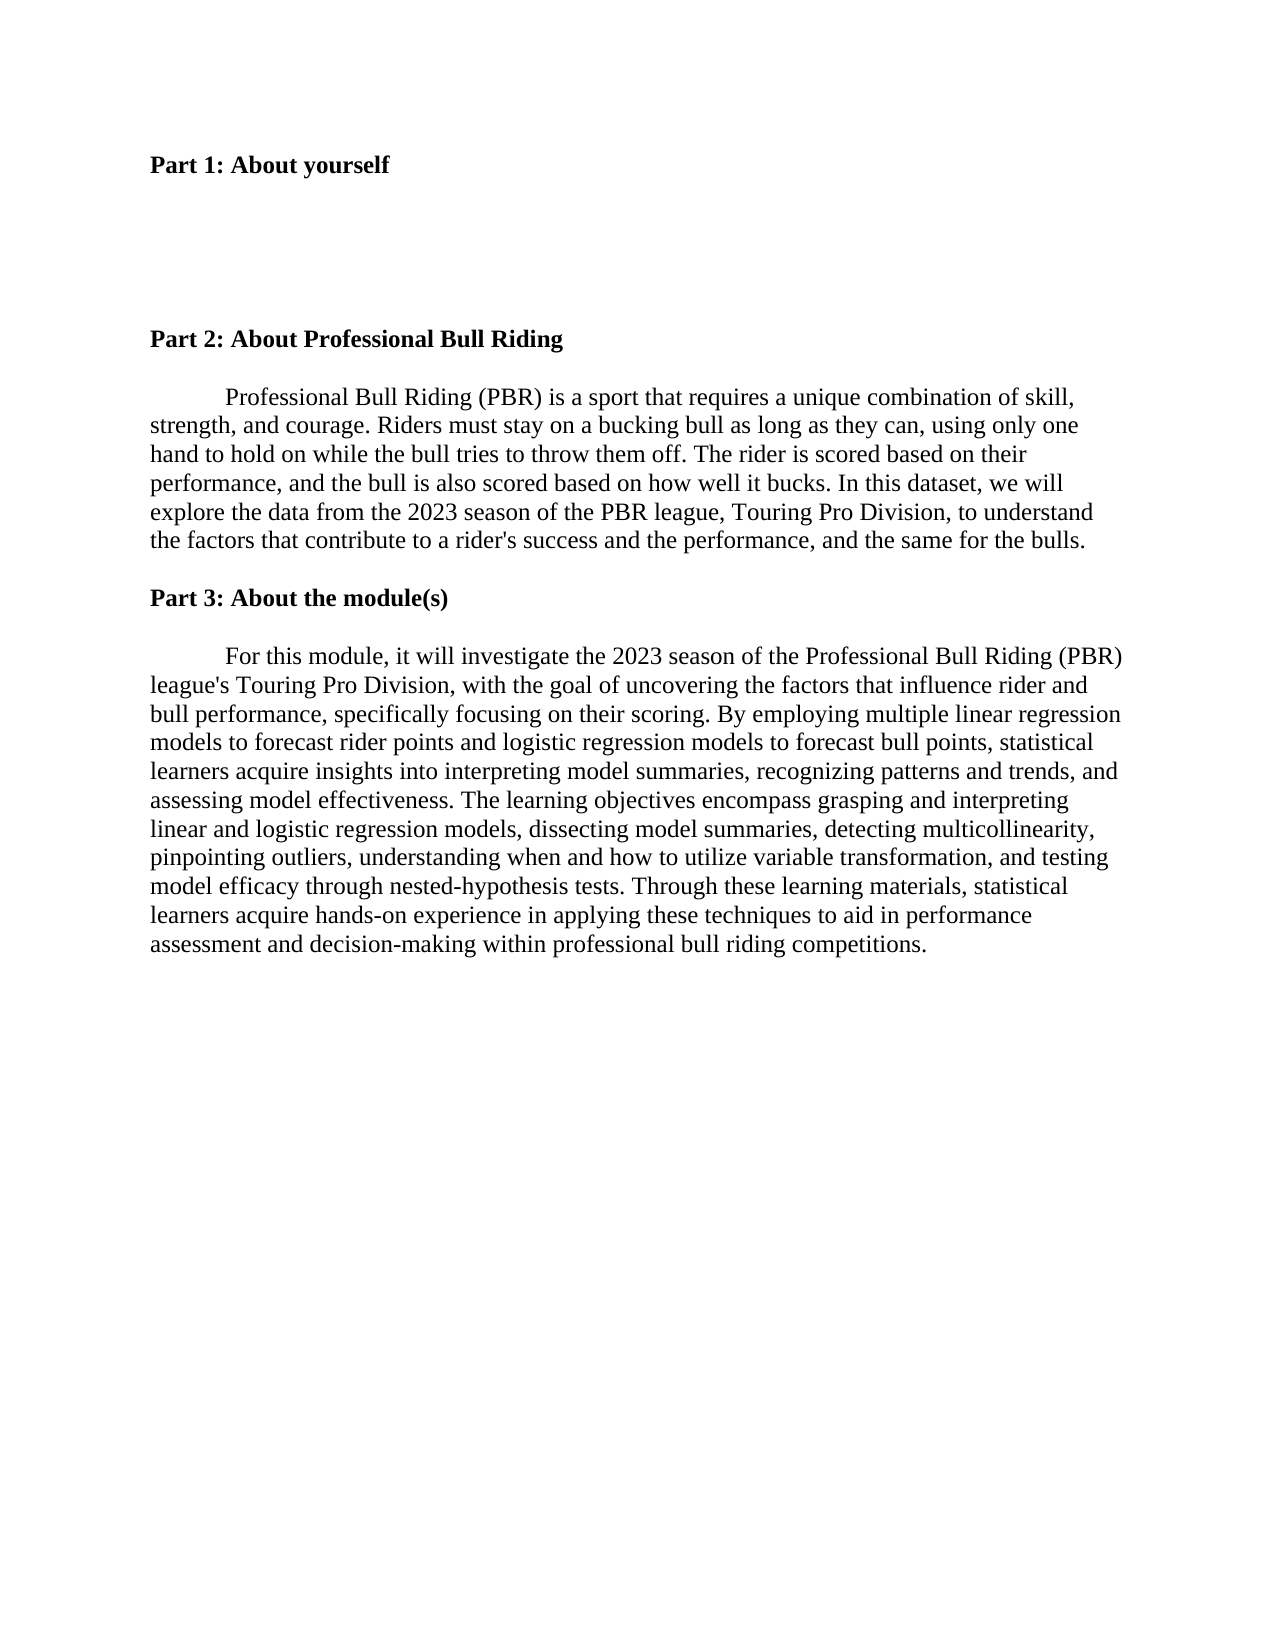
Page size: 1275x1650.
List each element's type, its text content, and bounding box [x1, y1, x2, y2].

text Part 1: About yourself [150, 150, 1125, 179]
text Part 3: About the module(s) [150, 583, 1125, 612]
text For this module, it will investigate the 2023 season of the Professional Bull Riding (PBR) league's Touring Pro Division, with the goal of uncovering the factors that influence rider and bull performance, specifically focusing on their scoring. By employing multiple linear regression models to forecast rider points and logistic regression models to forecast bull points, statistical learners acquire insights into interpreting model summaries, recognizing patterns and trends, and assessing model effectiveness. The learning objectives encompass grasping and interpreting linear and logistic regression models, dissecting model summaries, detecting multicollinearity, pinpointing outliers, understanding when and how to utilize variable transformation, and testing model efficacy through nested-hypothesis tests. Through these learning materials, statistical learners acquire hands-on experience in applying these techniques to aid in performance assessment and decision-making within professional bull riding competitions. [150, 641, 1125, 957]
text Professional Bull Riding (PBR) is a sport that requires a unique combination of skill, strength, and courage. Riders must stay on a bucking bull as long as they can, using only one hand to hold on while the bull tries to throw them off. The rider is scored based on their performance, and the bull is also scored based on how well it bucks. In this dataset, we will explore the data from the 2023 season of the PBR league, Touring Pro Division, to understand the factors that contribute to a rider's success and the performance, and the same for the bulls. [150, 382, 1125, 554]
text Part 2: About Professional Bull Riding [150, 324, 1125, 352]
